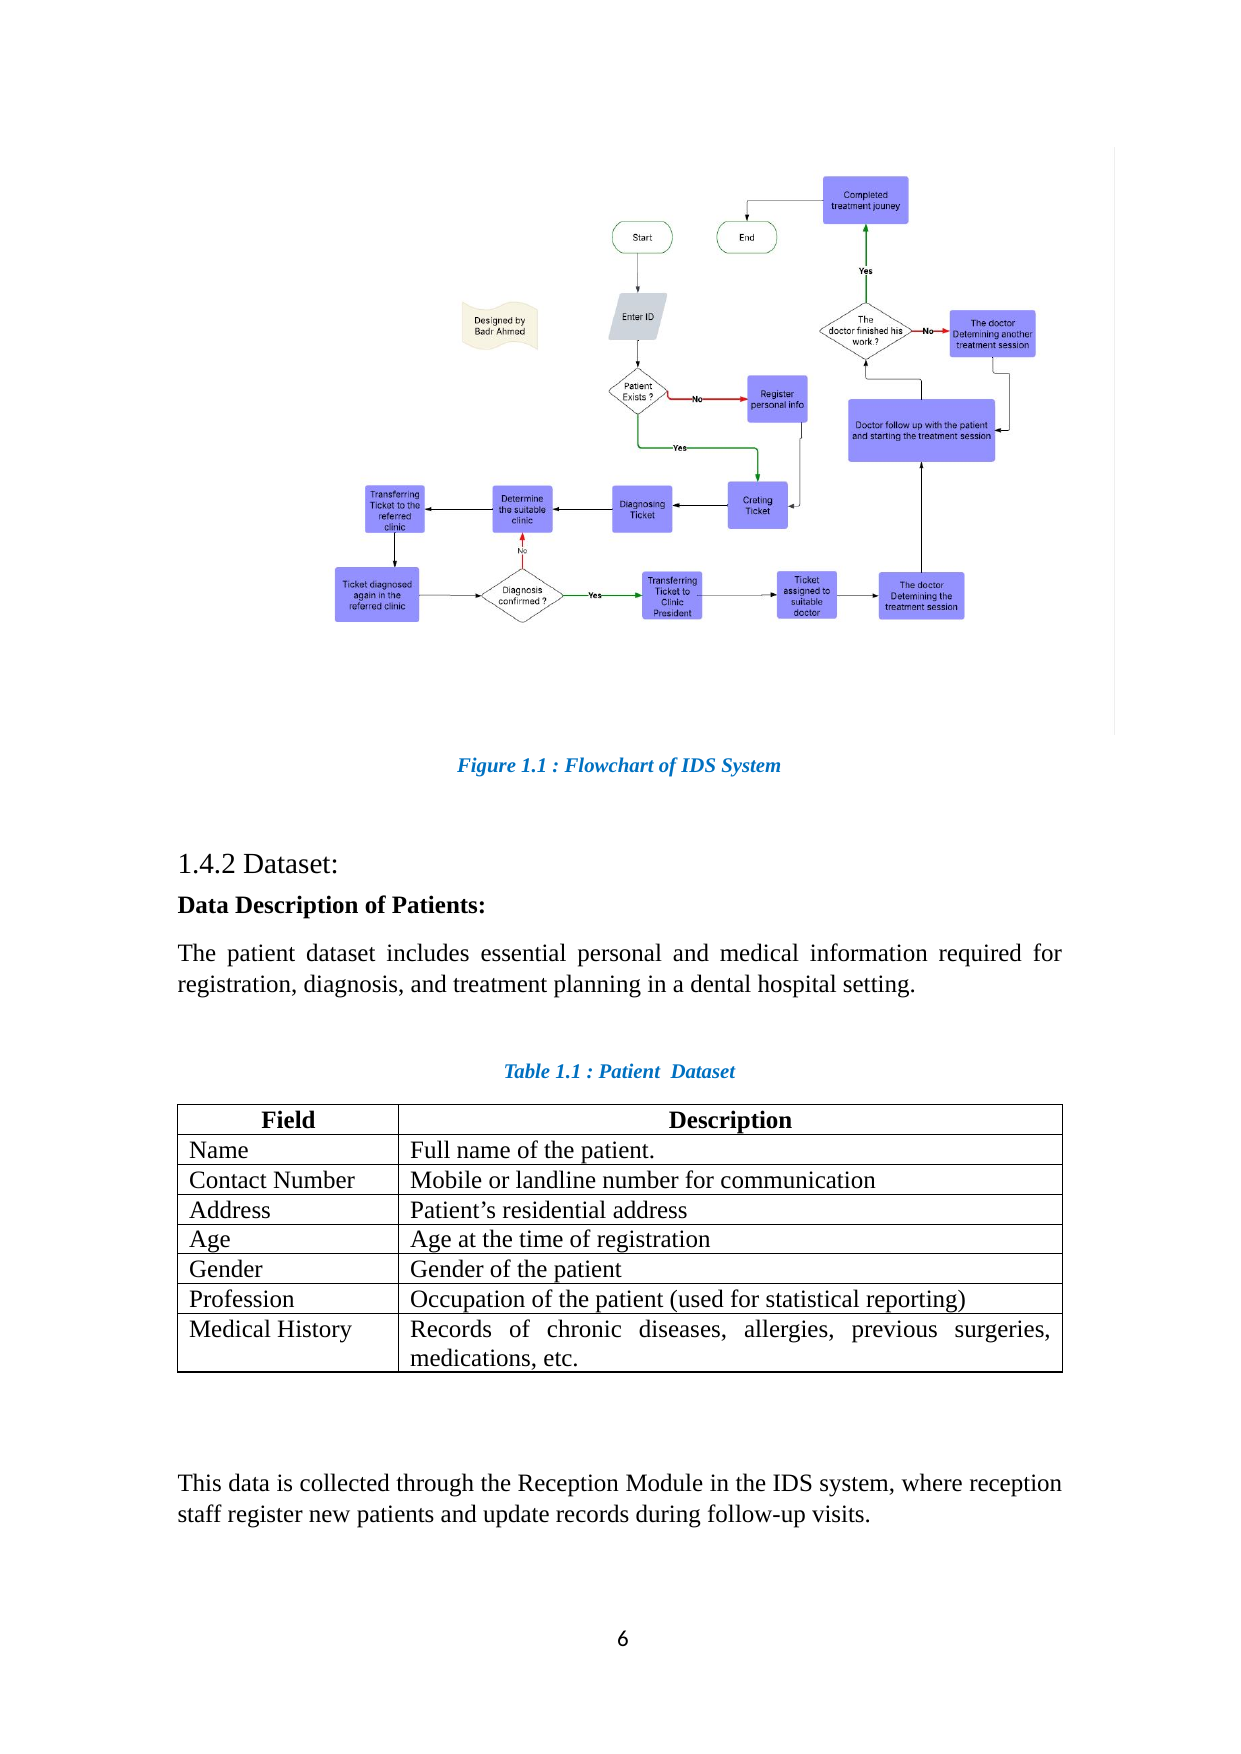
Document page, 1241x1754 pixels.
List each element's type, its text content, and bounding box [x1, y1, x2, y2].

table_cell Records of chronic diseases, allergies, previous surgeries, medications, etc. [399, 1314, 1062, 1371]
text Table 1.1 : Patient Dataset [177, 1059, 1063, 1083]
subtitle 1.4.2 Dataset: [177, 846, 1063, 879]
table_header Field [178, 1105, 398, 1134]
table_cell Profession [178, 1284, 398, 1313]
table_cell Contact Number [178, 1165, 398, 1194]
text Figure 1.1 : Flowchart of IDS System [177, 753, 1063, 777]
text The patient dataset includes essential personal and medical information required for registration, diagnosis, and treatment planning in a dental hospital setting. [177, 938, 1063, 998]
text Data Description of Patients: [177, 891, 1063, 919]
table_cell Medical History [178, 1314, 398, 1371]
table_cell Mobile or landline number for communication [399, 1165, 1062, 1194]
table_cell Address [178, 1195, 398, 1223]
table_header Description [399, 1105, 1062, 1134]
text This data is collected through the Reception Module in the IDS system, where reception staff register new patients and update records during follow-up visits. [177, 1468, 1063, 1528]
table_cell Gender of the patient [399, 1254, 1062, 1283]
table_cell Age at the time of registration [399, 1225, 1062, 1253]
table_cell Age [178, 1225, 398, 1253]
table_cell Patient’s residential address [399, 1195, 1062, 1223]
table_cell Occupation of the patient (used for statistical reporting) [399, 1284, 1062, 1313]
table_cell Gender [178, 1254, 398, 1283]
table_cell Name [178, 1135, 398, 1164]
picture [177, 147, 1115, 735]
table_cell Full name of the patient. [399, 1135, 1062, 1164]
